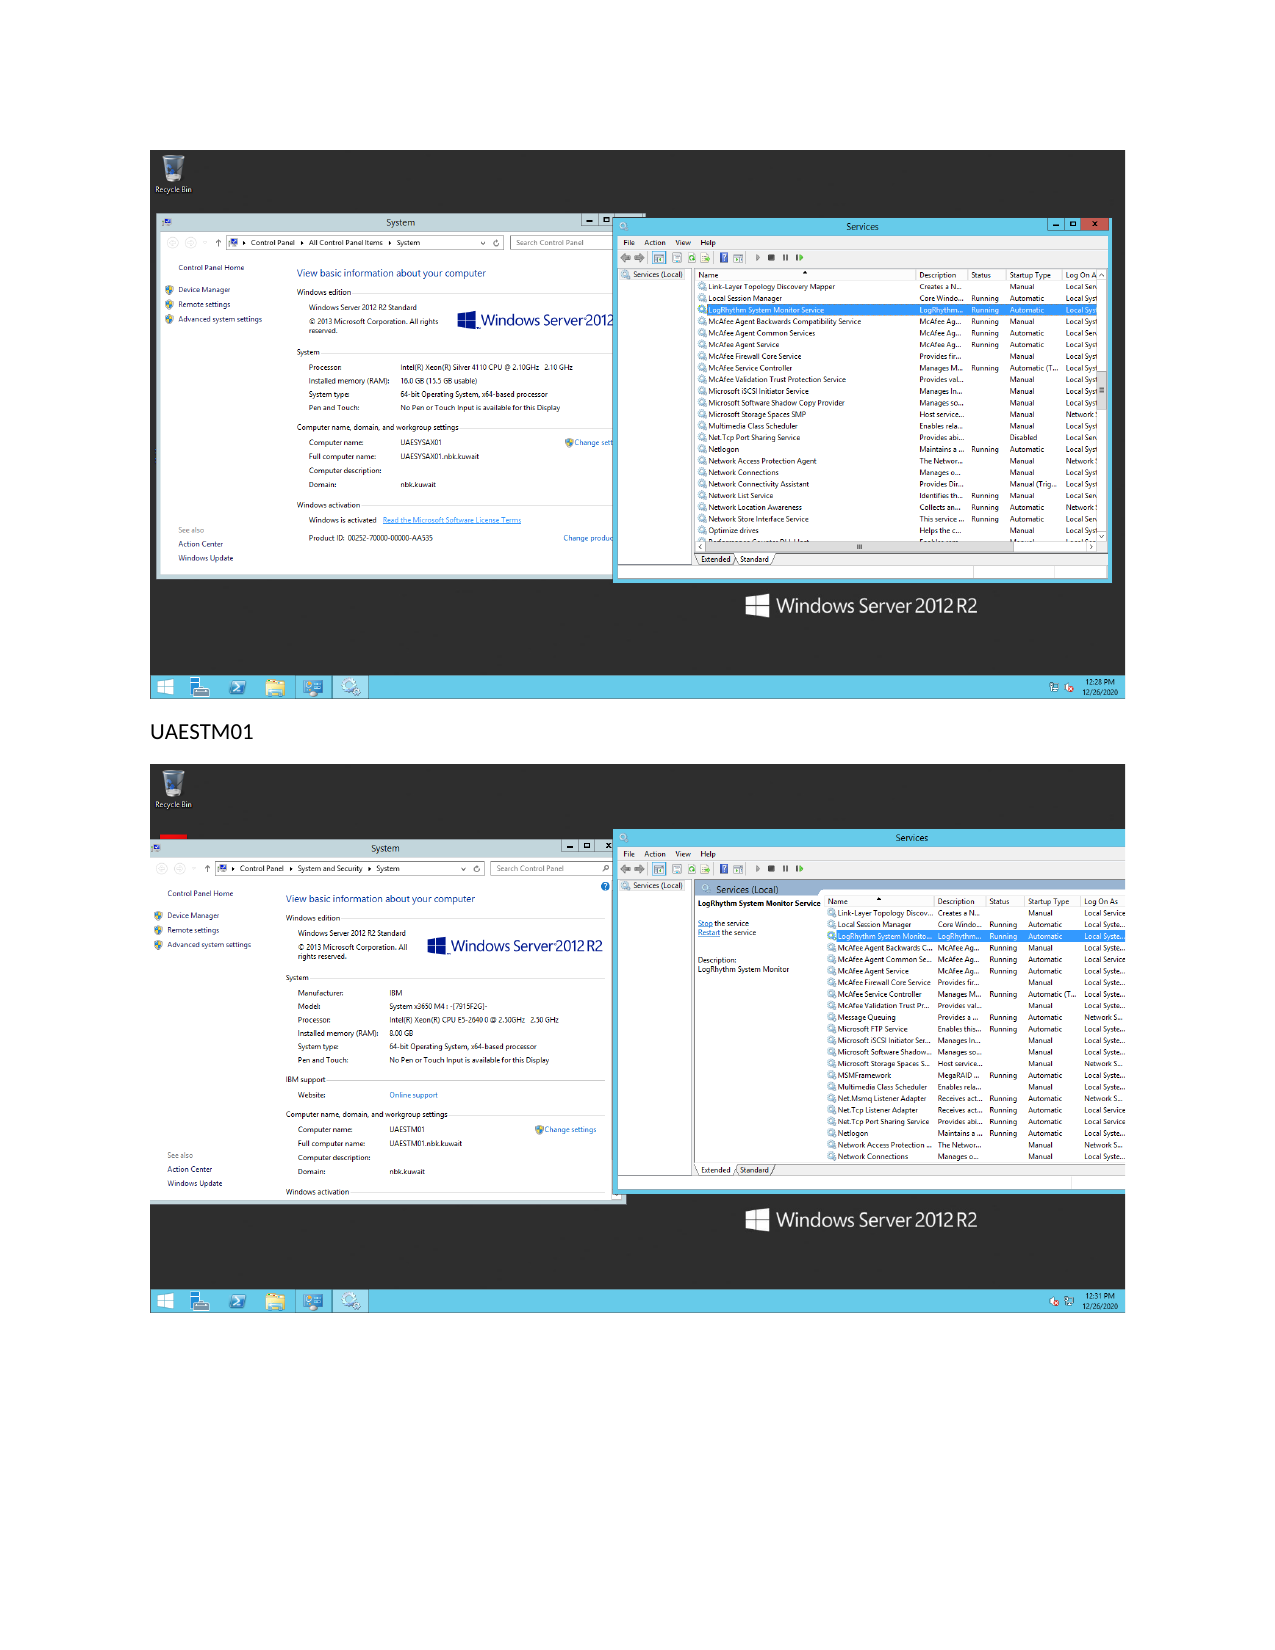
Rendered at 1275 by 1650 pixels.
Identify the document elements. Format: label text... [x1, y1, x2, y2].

text UAESTM01 [150, 717, 1125, 745]
picture [150, 150, 1125, 699]
picture [150, 764, 1125, 1313]
